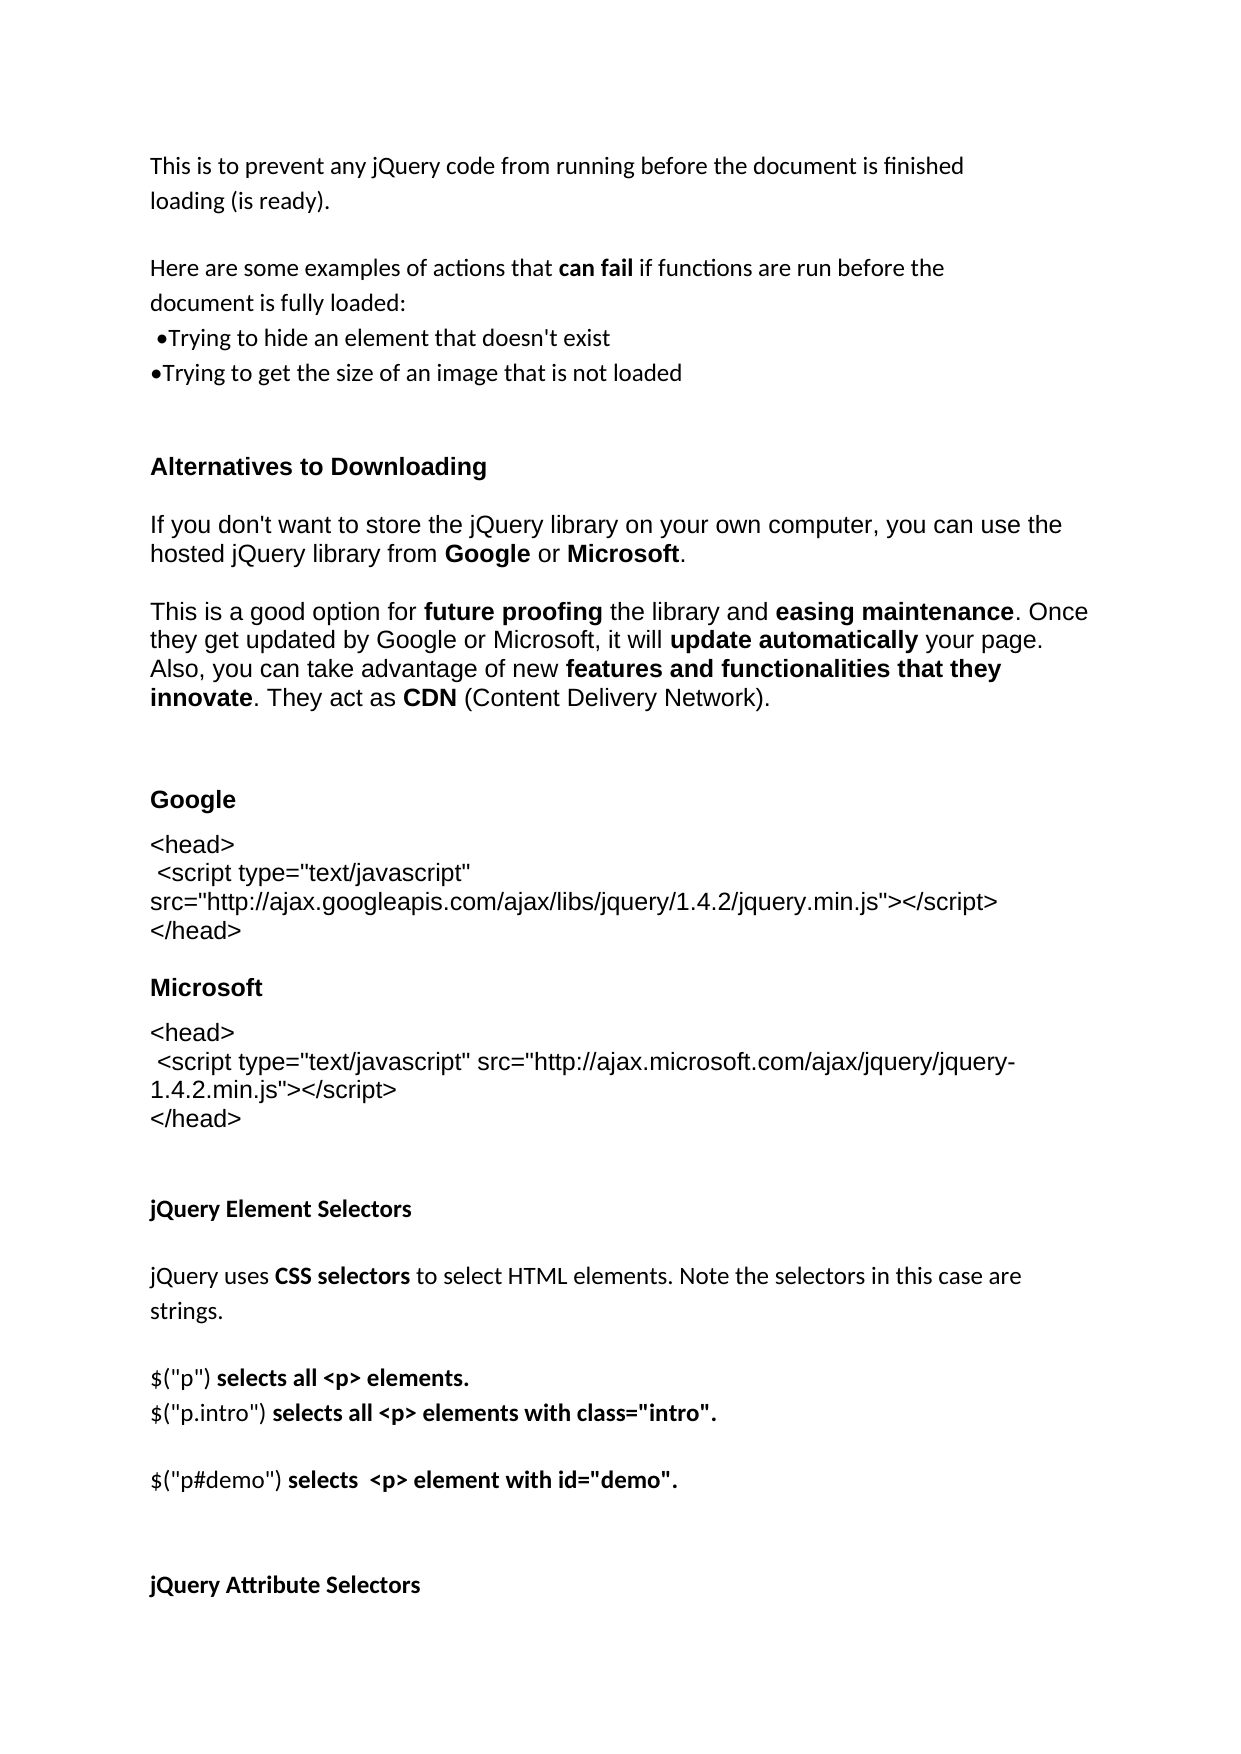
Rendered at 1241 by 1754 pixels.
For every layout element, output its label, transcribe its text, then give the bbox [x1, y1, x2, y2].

text $("p#demo") selects <p> element with id="demo". [150, 1464, 1090, 1495]
text <head> <script type="text/javascript" src="http://ajax.googleapis.com/ajax/libs/jquery/1.4.2/jquery.min.js"></script> </head> [150, 830, 1090, 945]
text Google [150, 785, 1090, 814]
text jQuery Attribute Selectors [150, 1569, 1090, 1600]
text jQuery Element Selectors [150, 1193, 1090, 1223]
text Alternatives to Downloading [150, 452, 1090, 481]
text jQuery uses CSS selectors to select HTML elements. Note the selectors in this case are strings. [150, 1260, 1090, 1326]
text loading (is ready). [150, 185, 1090, 216]
text Microsoft [150, 973, 1090, 1002]
text document is fully loaded: [150, 287, 1090, 318]
text <head> <script type="text/javascript" src="http://ajax.microsoft.com/ajax/jquery/jquery-1.4.2.min.js"></script> </head> [150, 1018, 1090, 1133]
text $("p") selects all <p> elements. [150, 1362, 1090, 1393]
text $("p.intro") selects all <p> elements with class="intro". [150, 1397, 1090, 1428]
text •Trying to hide an element that doesn't exist [150, 322, 1090, 353]
text •Trying to get the size of an image that is not loaded [150, 357, 1090, 388]
text Here are some examples of actions that can fail if functions are run before the [150, 252, 1090, 283]
text This is a good option for future proofing the library and easing maintenance. Once they get updated by Google or Microsoft, it will update automatically your page. Also, you can take advantage of new features and functionalities that they innovate. They act as CDN (Content Delivery Network). [150, 597, 1090, 712]
text If you don't want to store the jQuery library on your own computer, you can use the hosted jQuery library from Google or Microsoft. [150, 510, 1090, 568]
text This is to prevent any jQuery code from running before the document is finished [150, 150, 1090, 181]
